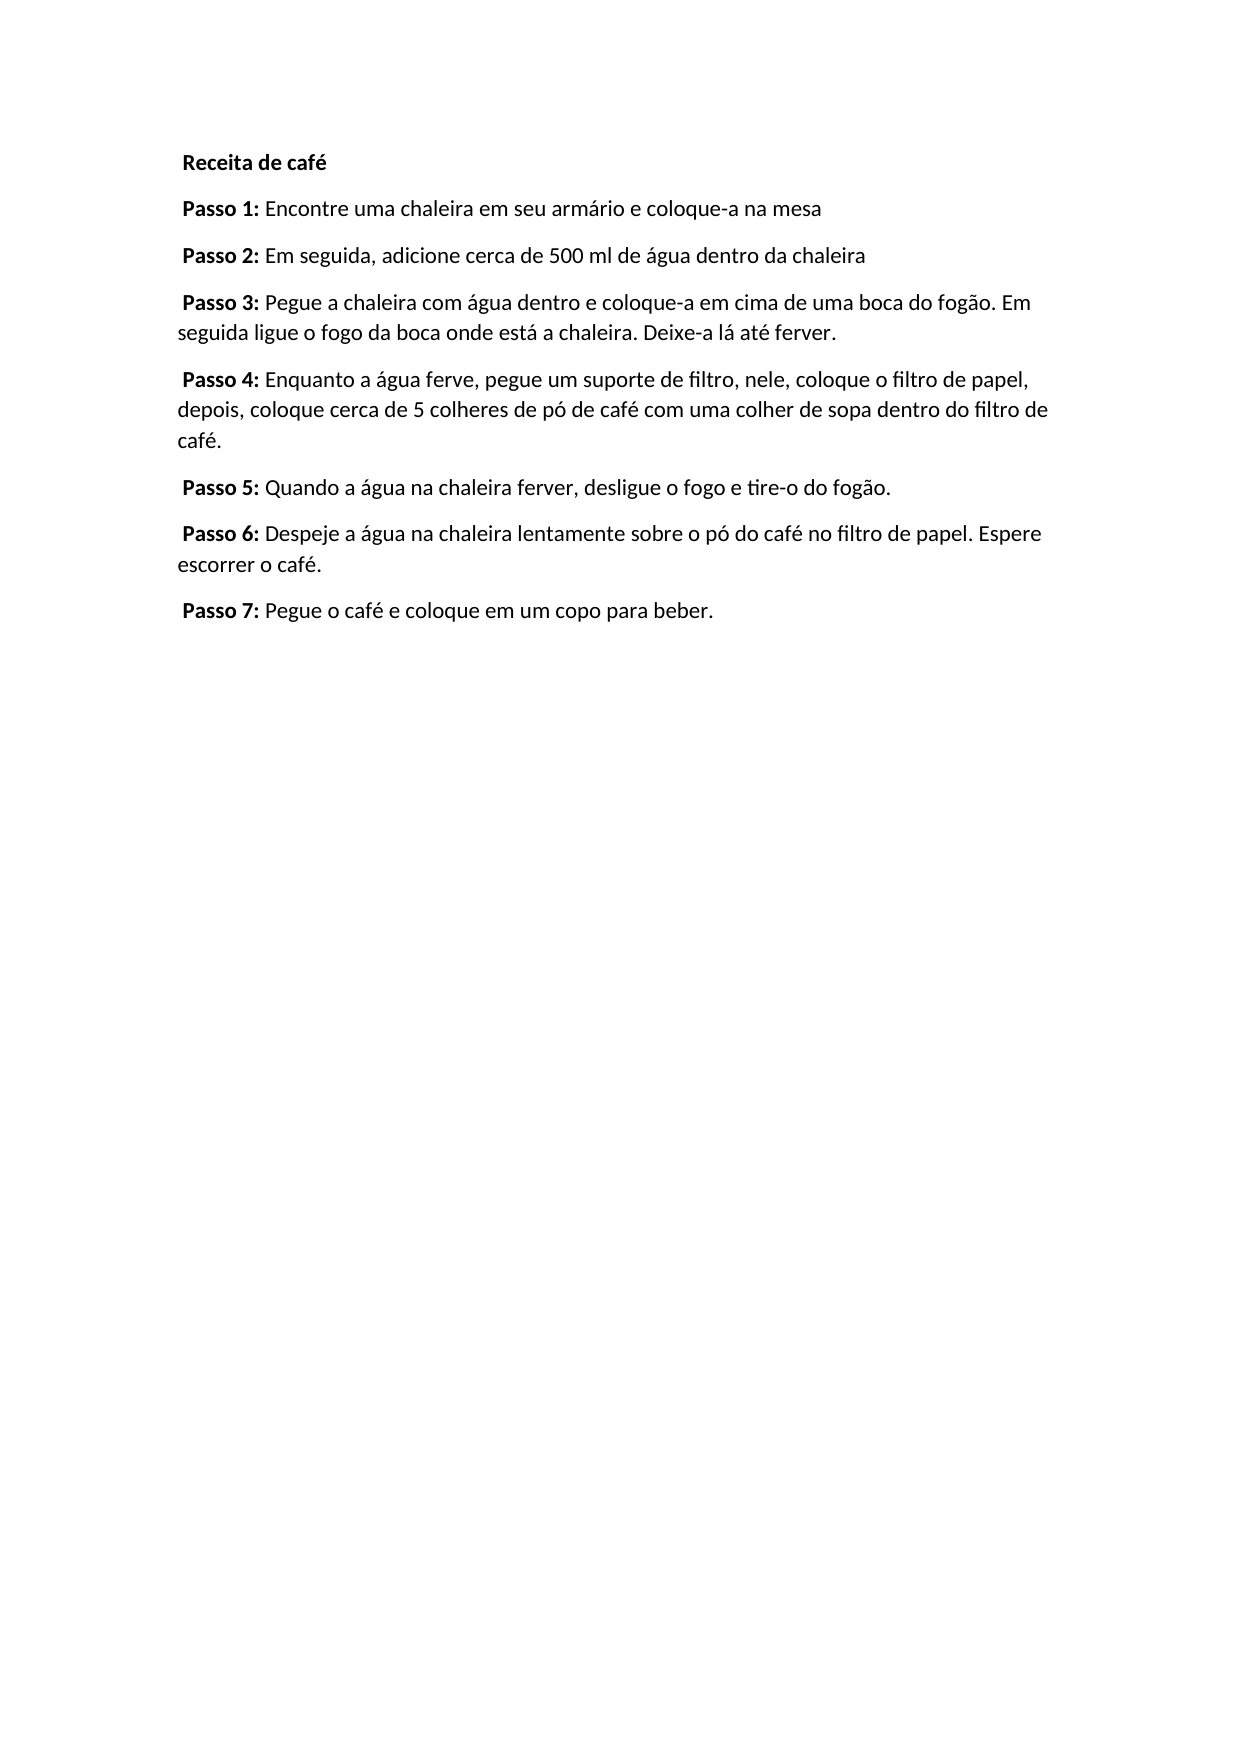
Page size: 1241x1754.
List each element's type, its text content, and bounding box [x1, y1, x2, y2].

text Passo 4: Enquanto a água ferve, pegue um suporte de filtro, nele, coloque o filtro de papel, depois, coloque cerca de 5 colheres de pó de café com uma colher de sopa dentro do filtro de café. [177, 365, 1063, 454]
text Receita de café [177, 148, 1063, 176]
text Passo 7: Pegue o café e coloque em um copo para beber. [177, 597, 1063, 624]
text Passo 3: Pegue a chaleira com água dentro e coloque-a em cima de uma boca do fogão. Em seguida ligue o fogo da boca onde está a chaleira. Deixe-a lá até ferver. [177, 288, 1063, 346]
text Passo 6: Despeje a água na chaleira lentamente sobre o pó do café no filtro de papel. Espere escorrer o café. [177, 519, 1063, 578]
text Passo 5: Quando a água na chaleira ferver, desligue o fogo e tire-o do fogão. [177, 473, 1063, 501]
text Passo 2: Em seguida, adicione cerca de 500 ml de água dentro da chaleira [177, 241, 1063, 269]
text Passo 1: Encontre uma chaleira em seu armário e coloque-a na mesa [177, 194, 1063, 222]
